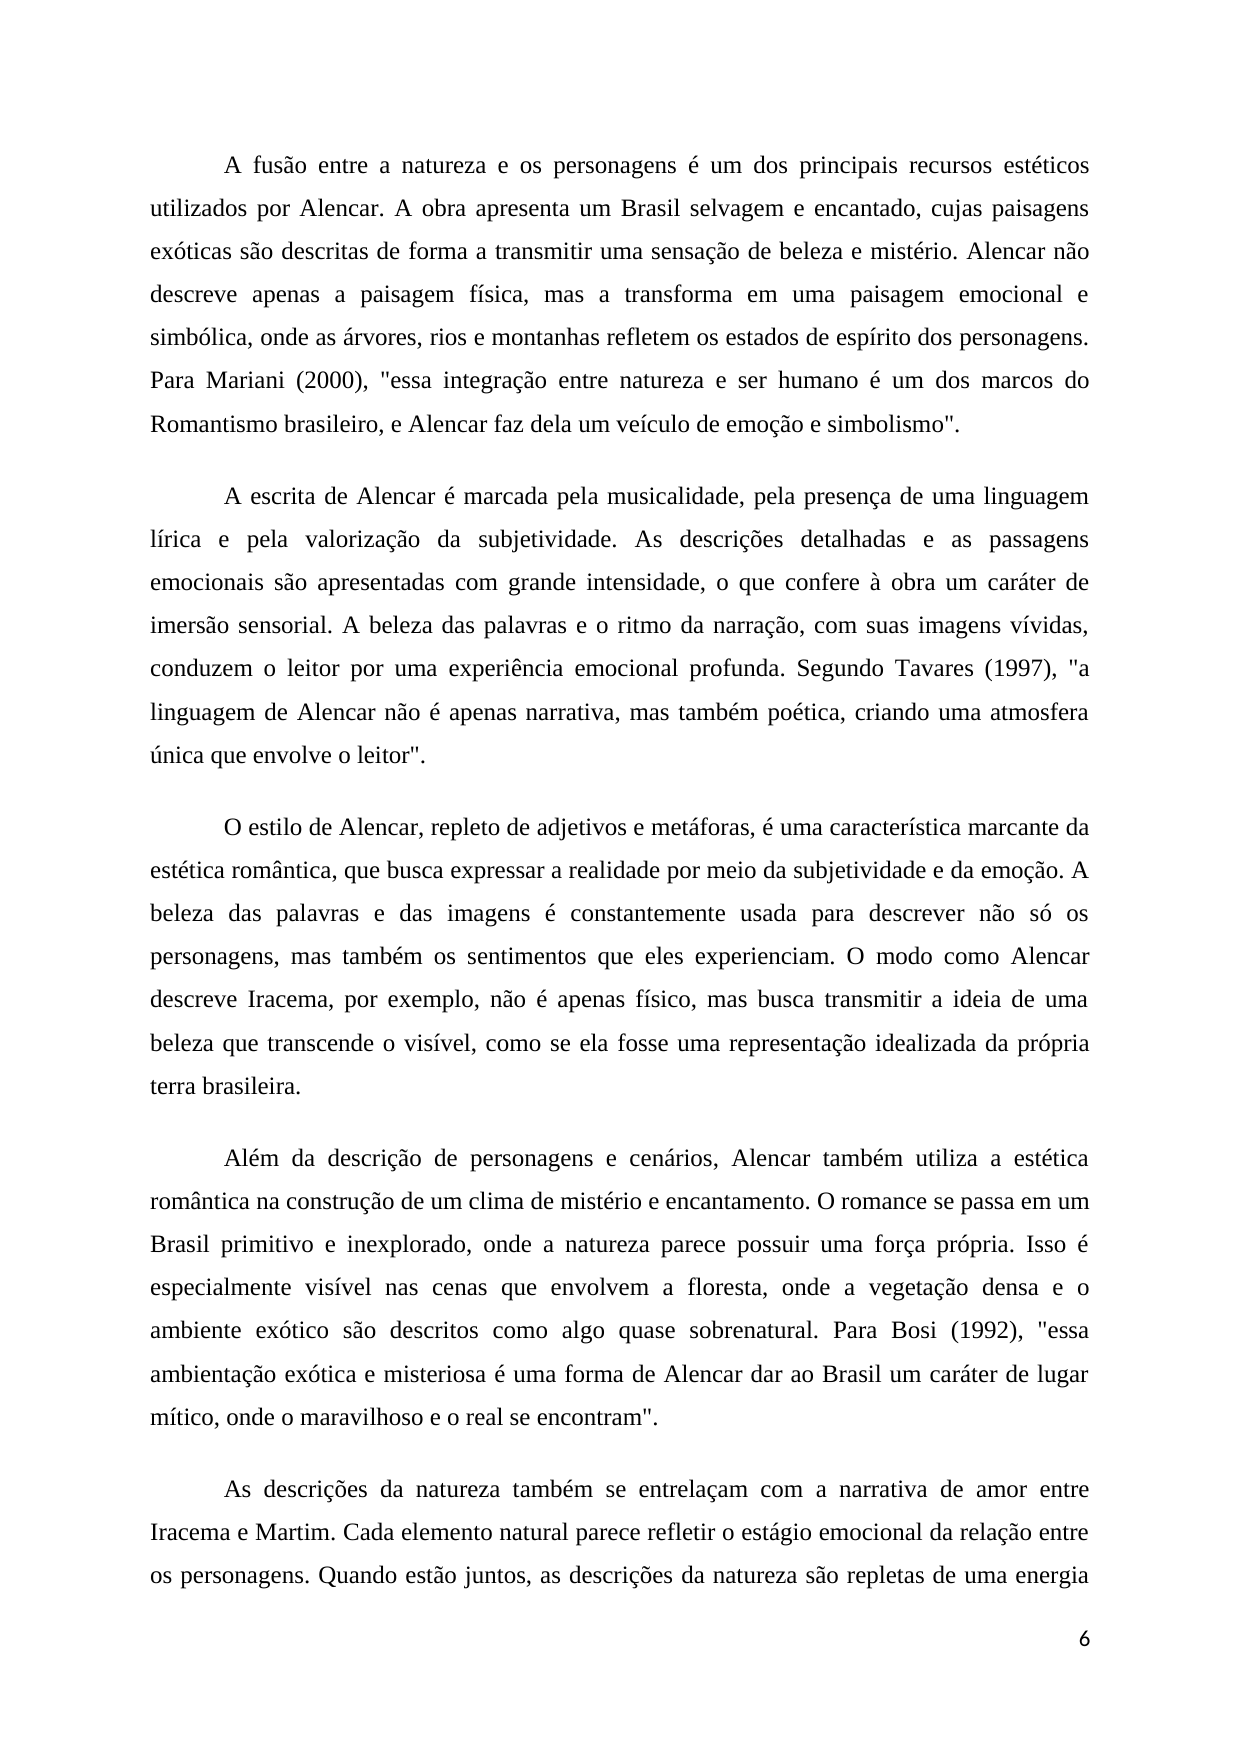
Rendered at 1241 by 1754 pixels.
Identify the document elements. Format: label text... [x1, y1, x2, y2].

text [150, 1474, 1090, 1589]
text A fusão entre a natureza e os personagens é um dos principais recursos estéticos utilizados por Alencar. A obra apresenta um Brasil selvagem e encantado, cujas paisagens exóticas são descritas de forma a transmitir uma sensação de beleza e mistério. Alencar não descreve apenas a paisagem física, mas a transforma em uma paisagem emocional e simbólica, onde as árvores, rios e montanhas refletem os estados de espírito dos personagens. Para Mariani (2000), "essa integração entre natureza e ser humano é um dos marcos do Romantismo brasileiro, e Alencar faz dela um veículo de emoção e simbolismo". [150, 150, 1090, 437]
text O estilo de Alencar, repleto de adjetivos e metáforas, é uma característica marcante da estética romântica, que busca expressar a realidade por meio da subjetividade e da emoção. A beleza das palavras e das imagens é constantemente usada para descrever não só os personagens, mas também os sentimentos que eles experienciam. O modo como Alencar descreve Iracema, por exemplo, não é apenas físico, mas busca transmitir a ideia de uma beleza que transcende o visível, como se ela fosse uma representação idealizada da própria terra brasileira. [150, 812, 1090, 1099]
text A escrita de Alencar é marcada pela musicalidade, pela presença de uma linguagem lírica e pela valorização da subjetividade. As descrições detalhadas e as passagens emocionais são apresentadas com grande intensidade, o que confere à obra um caráter de imersão sensorial. A beleza das palavras e o ritmo da narração, com suas imagens vívidas, conduzem o leitor por uma experiência emocional profunda. Segundo Tavares (1997), "a linguagem de Alencar não é apenas narrativa, mas também poética, criando uma atmosfera única que envolve o leitor". [150, 481, 1090, 768]
text Além da descrição de personagens e cenários, Alencar também utiliza a estética romântica na construção de um clima de mistério e encantamento. O romance se passa em um Brasil primitivo e inexplorado, onde a natureza parece possuir uma força própria. Isso é especialmente visível nas cenas que envolvem a floresta, onde a vegetação densa e o ambiente exótico são descritos como algo quase sobrenatural. Para Bosi (1992), "essa ambientação exótica e misteriosa é uma forma de Alencar dar ao Brasil um caráter de lugar mítico, onde o maravilhoso e o real se encontram". [150, 1143, 1090, 1431]
